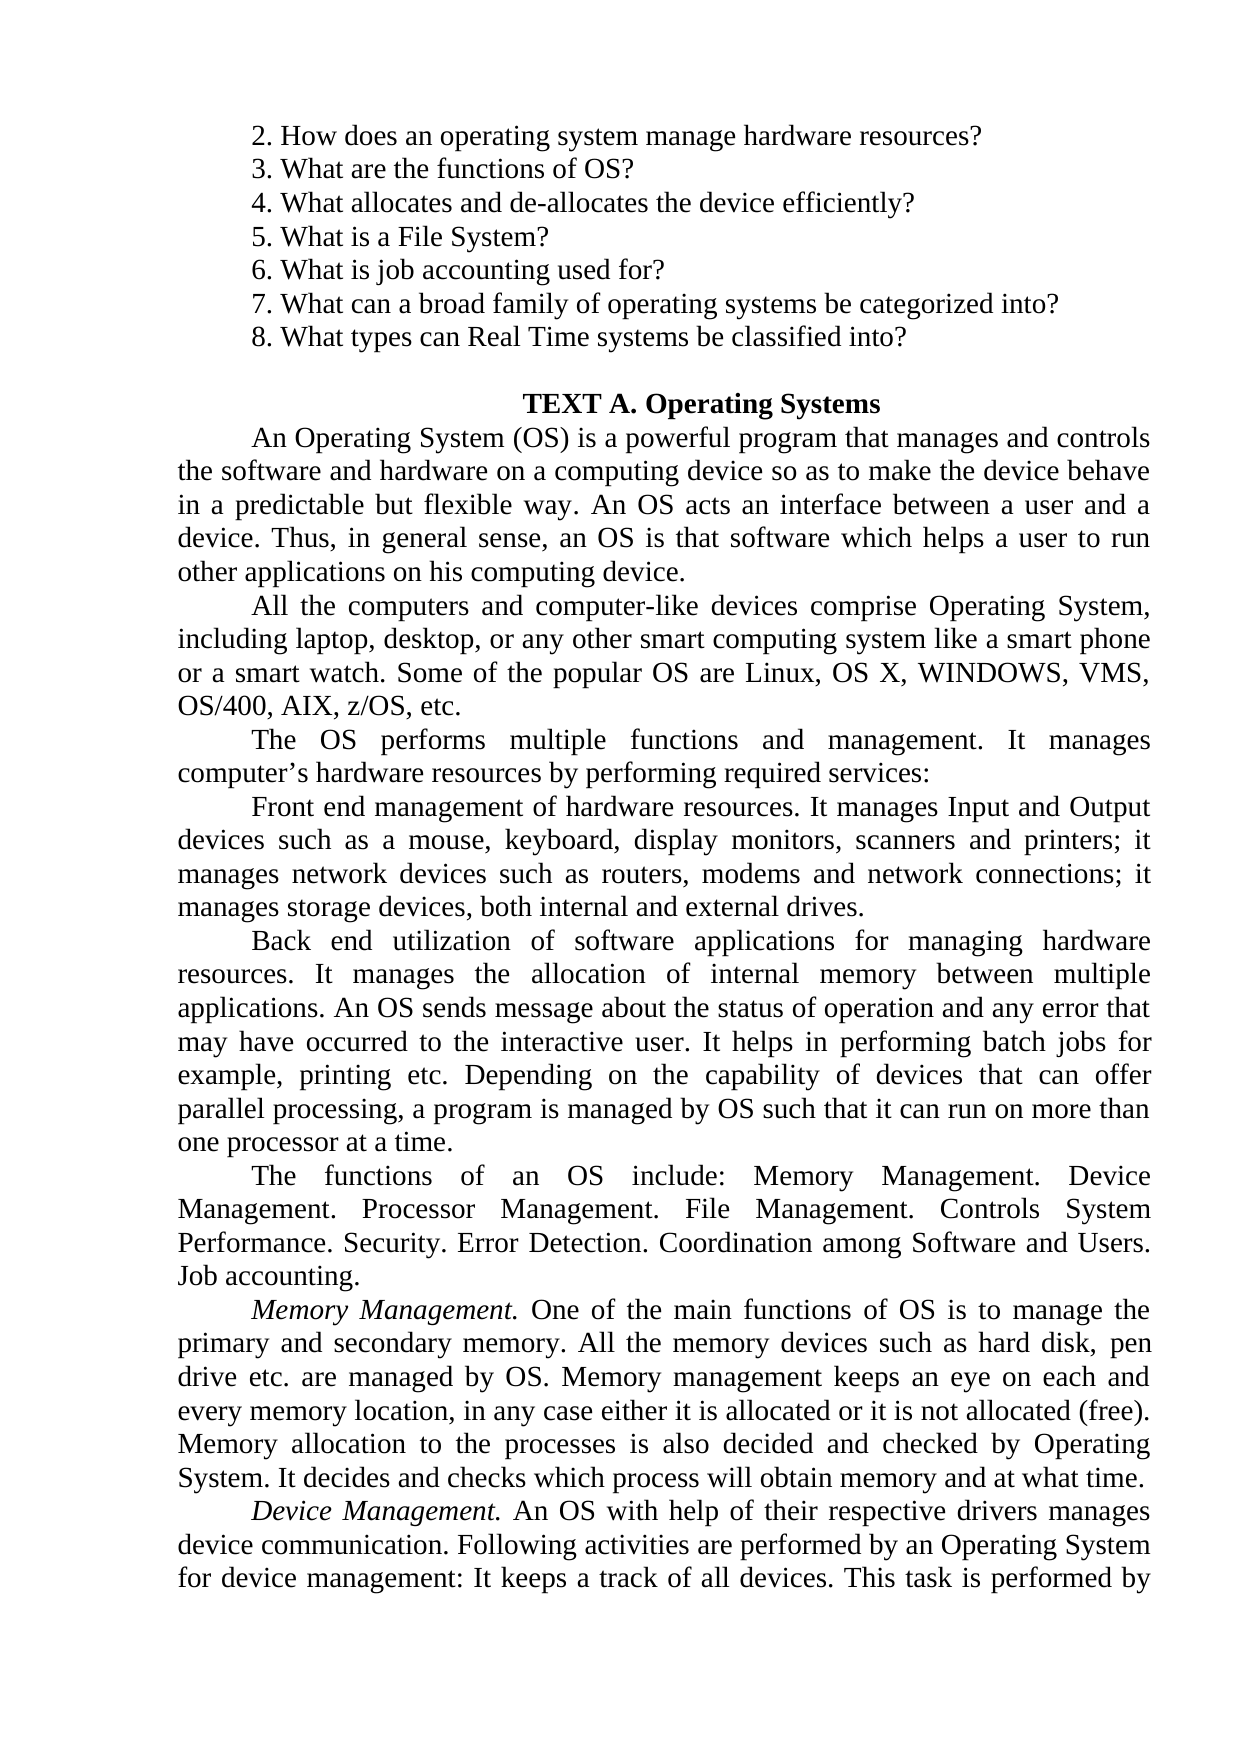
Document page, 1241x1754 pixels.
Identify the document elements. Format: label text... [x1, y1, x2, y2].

text 6. What is job accounting used for? [177, 252, 1152, 286]
text Memory Management. One of the main functions of OS is to manage the primary and secondary memory. All the memory devices such as hard disk, pen drive etc. are managed by OS. Memory management keeps an eye on each and every memory location, in any case either it is allocated or it is not allocated (free). Memory allocation to the processes is also decided and checked by Operating System. It decides and checks which process will obtain memory and at what time. [177, 1292, 1152, 1493]
text 4. What allocates and de-allocates the device efficiently? [177, 185, 1152, 219]
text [177, 1493, 1152, 1594]
text TEXT A. Operating Systems [177, 386, 1152, 420]
text 5. What is a File System? [177, 219, 1152, 252]
text 2. How does an operating system manage hardware resources? [177, 118, 1152, 152]
text 3. What are the functions of OS? [177, 152, 1152, 185]
text All the computers and computer-like devices comprise Operating System, including laptop, desktop, or any other smart computing system like a smart phone or a smart watch. Some of the popular OS are Linux, OS X, WINDOWS, VMS, OS/400, AIX, z/OS, etc. [177, 588, 1152, 722]
text Front end management of hardware resources. It manages Input and Output devices such as a mouse, keyboard, display monitors, scanners and printers; it manages network devices such as routers, modems and network connections; it manages storage devices, both internal and external drives. [177, 789, 1152, 923]
text An Operating System (OS) is a powerful program that manages and controls the software and hardware on a computing device so as to make the device behave in a predictable but flexible way. An OS acts an interface between a user and a device. Thus, in general sense, an OS is that software which helps a user to run other applications on his computing device. [177, 420, 1152, 588]
text The functions of an OS include: Memory Management. Device Management. Processor Management. File Management. Controls System Performance. Security. Error Detection. Coordination among Software and Users. Job accounting. [177, 1158, 1152, 1292]
text 8. What types can Real Time systems be classified into? [177, 319, 1152, 353]
text 7. What can a broad family of operating systems be categorized into? [177, 286, 1152, 319]
text The OS performs multiple functions and management. It manages computer’s hardware resources by performing required services: [177, 722, 1152, 789]
text Back end utilization of software applications for managing hardware resources. It manages the allocation of internal memory between multiple applications. An OS sends message about the status of operation and any error that may have occurred to the interactive user. It helps in performing batch jobs for example, printing etc. Depending on the capability of devices that can offer parallel processing, a program is managed by OS such that it can run on more than one processor at a time. [177, 923, 1152, 1158]
